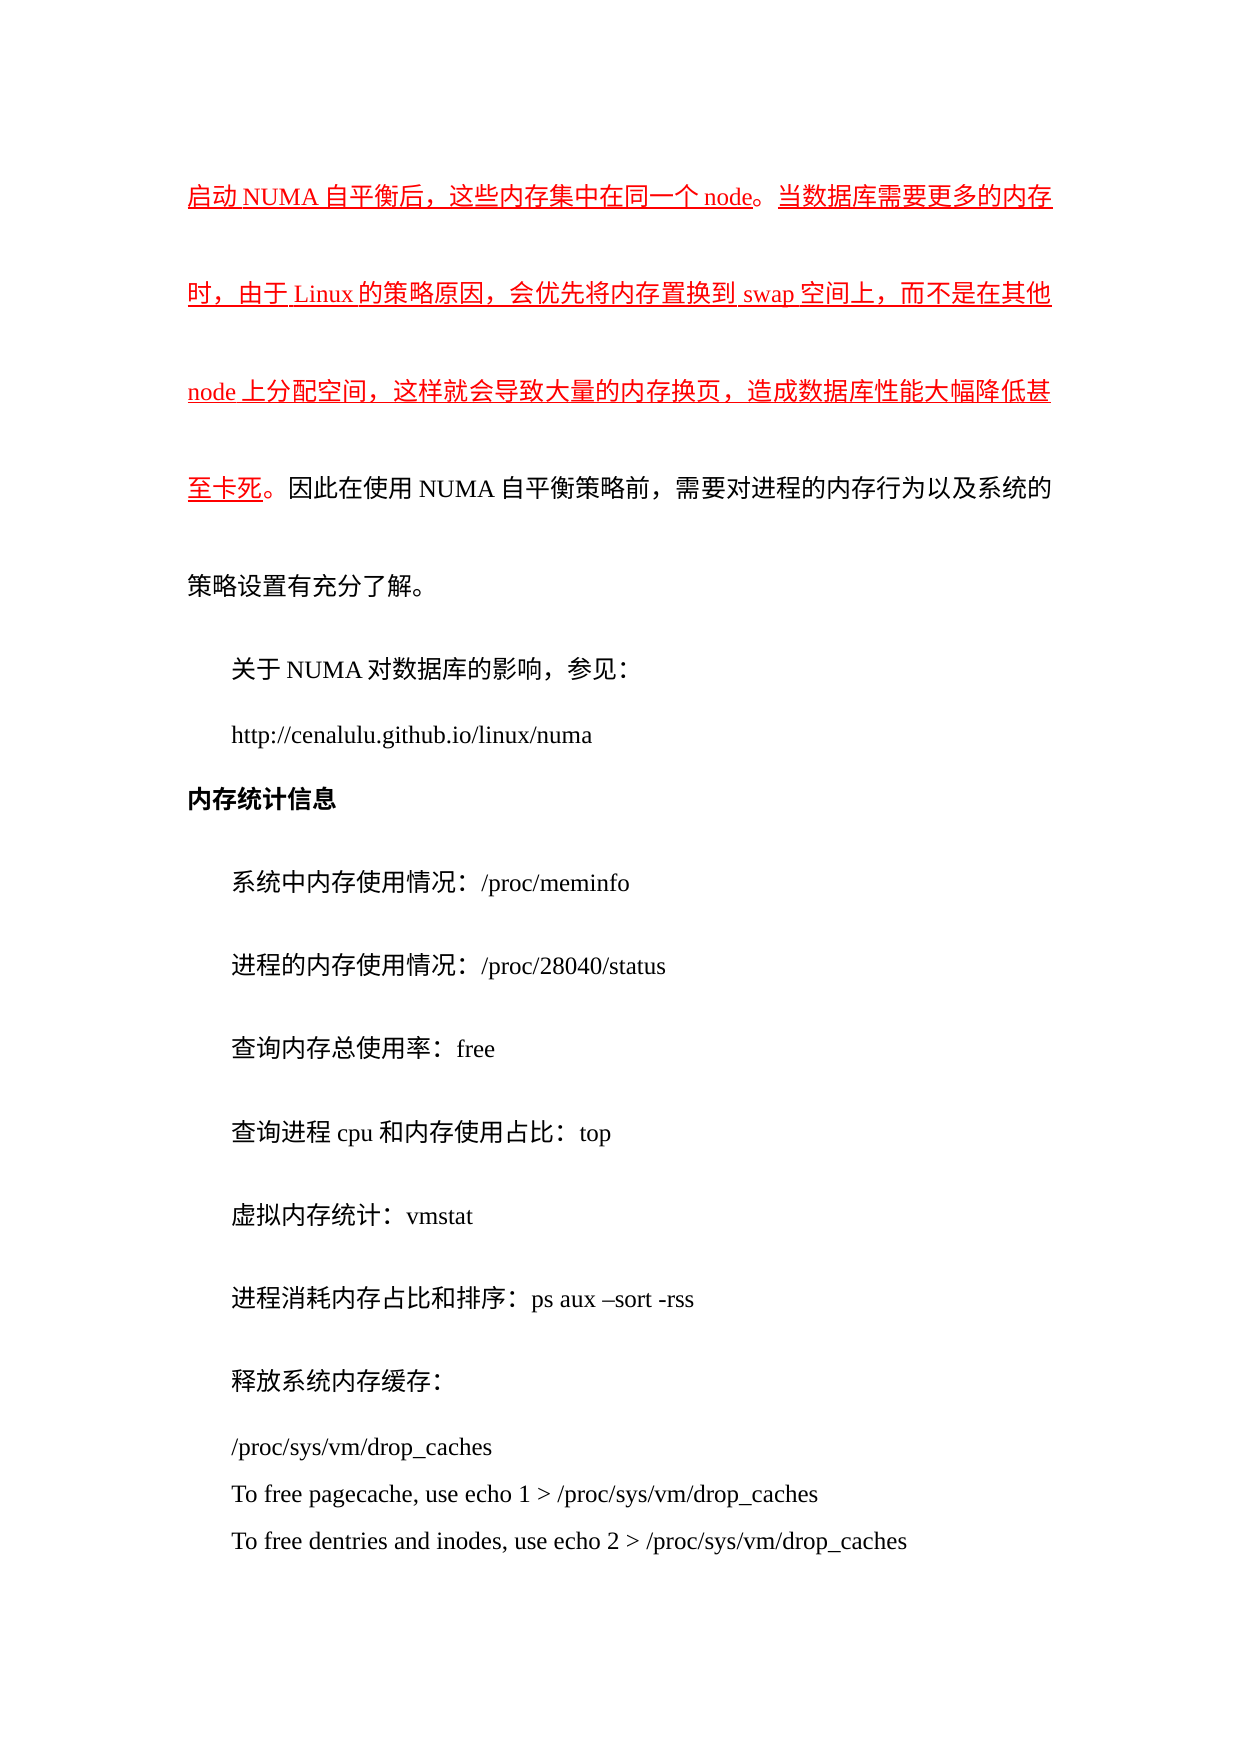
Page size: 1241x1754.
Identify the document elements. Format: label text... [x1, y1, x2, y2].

text 虚拟内存统计：vmstat [187, 1181, 1053, 1246]
text 查询内存总使用率：free [187, 1014, 1053, 1079]
text To free dentries and inodes, use echo 2 > /proc/sys/vm/drop_caches [187, 1524, 1053, 1556]
text To free pagecache, use echo 1 > /proc/sys/vm/drop_caches [187, 1477, 1053, 1509]
text 关于NUMA对数据库的影响，参见： [187, 635, 1053, 700]
subtitle 内存统计信息 [187, 765, 1053, 830]
text 进程消耗内存占比和排序：ps aux –sort -rss [187, 1264, 1053, 1329]
text 系统中内存使用情况：/proc/meminfo [187, 848, 1053, 913]
text 释放系统内存缓存： [187, 1347, 1053, 1412]
text http://cenalulu.github.io/linux/numa [187, 718, 1053, 751]
text 进程的内存使用情况：/proc/28040/status [187, 931, 1053, 996]
text 查询进程 cpu 和内存使用占比：top [187, 1098, 1053, 1163]
text /proc/sys/vm/drop_caches [187, 1430, 1053, 1463]
